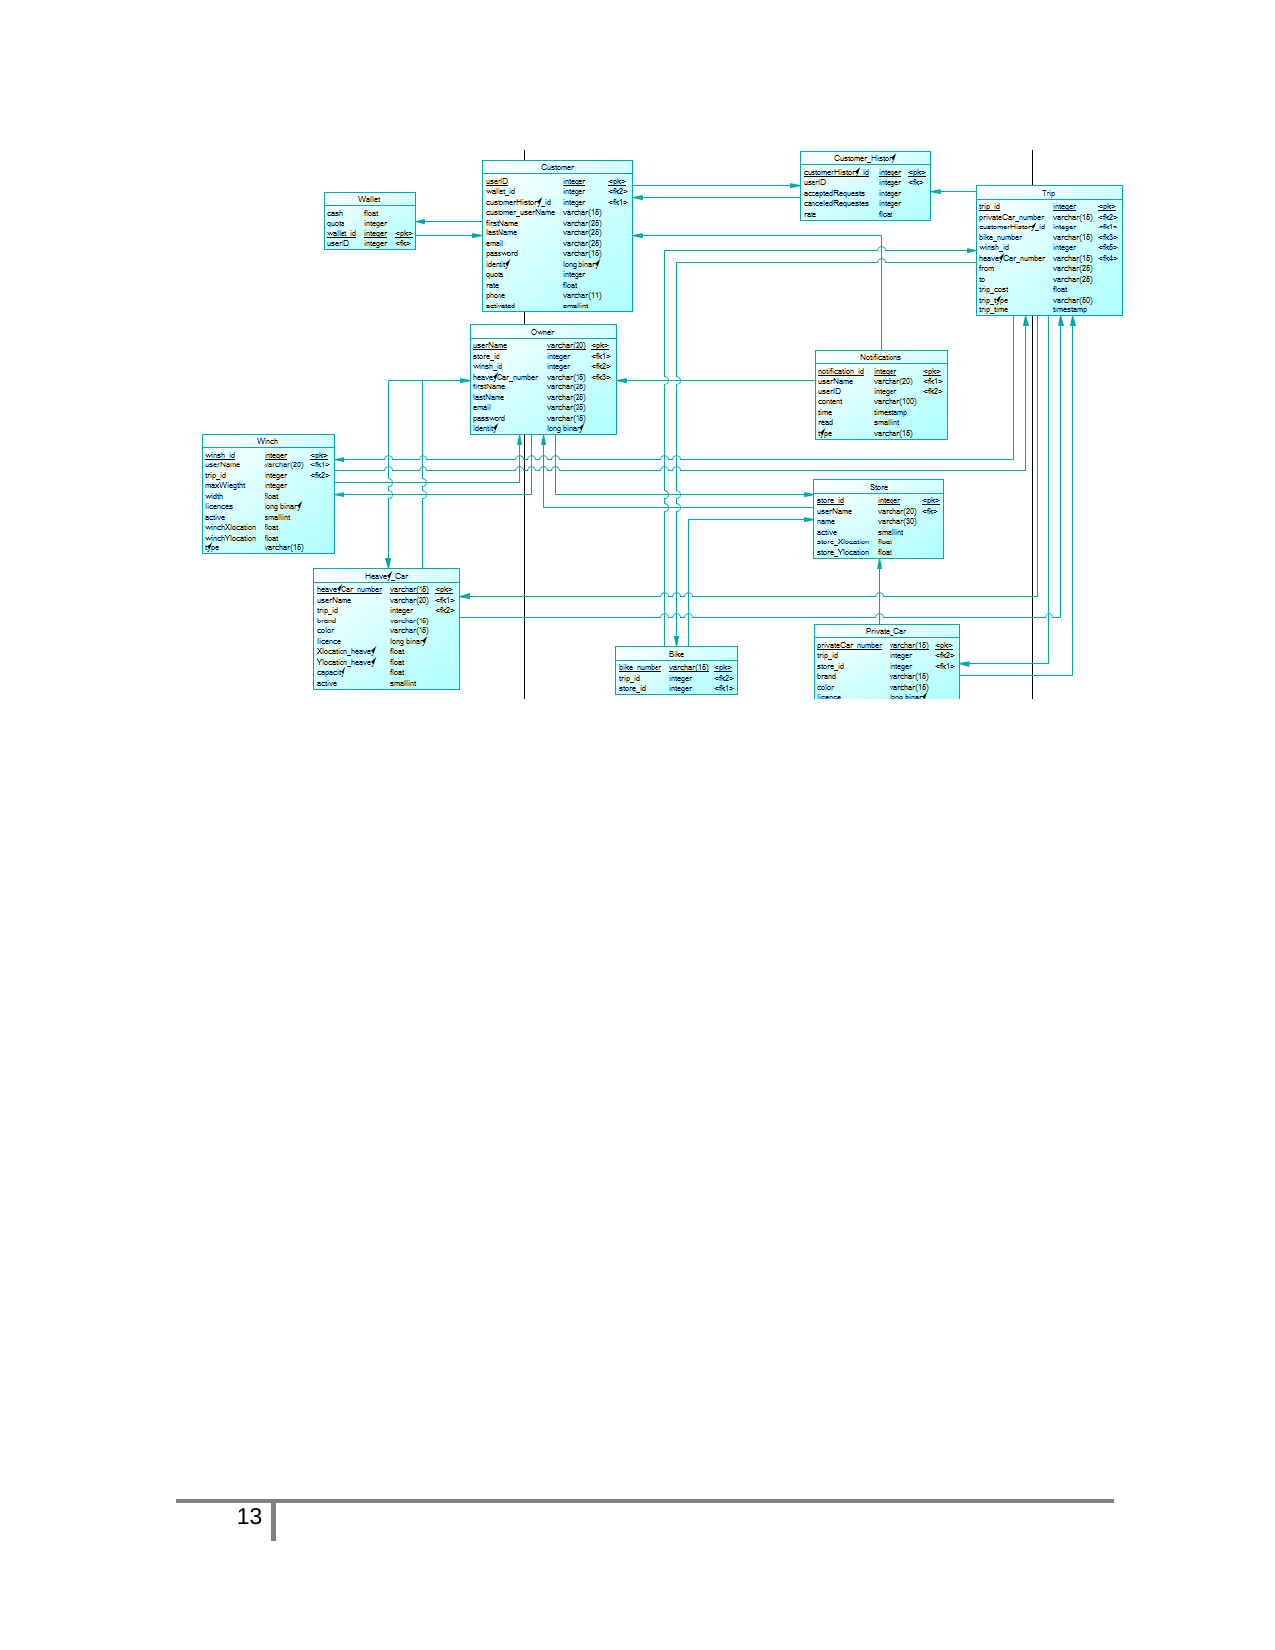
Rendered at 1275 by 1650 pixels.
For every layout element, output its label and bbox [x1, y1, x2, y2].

picture [187, 150, 1125, 699]
